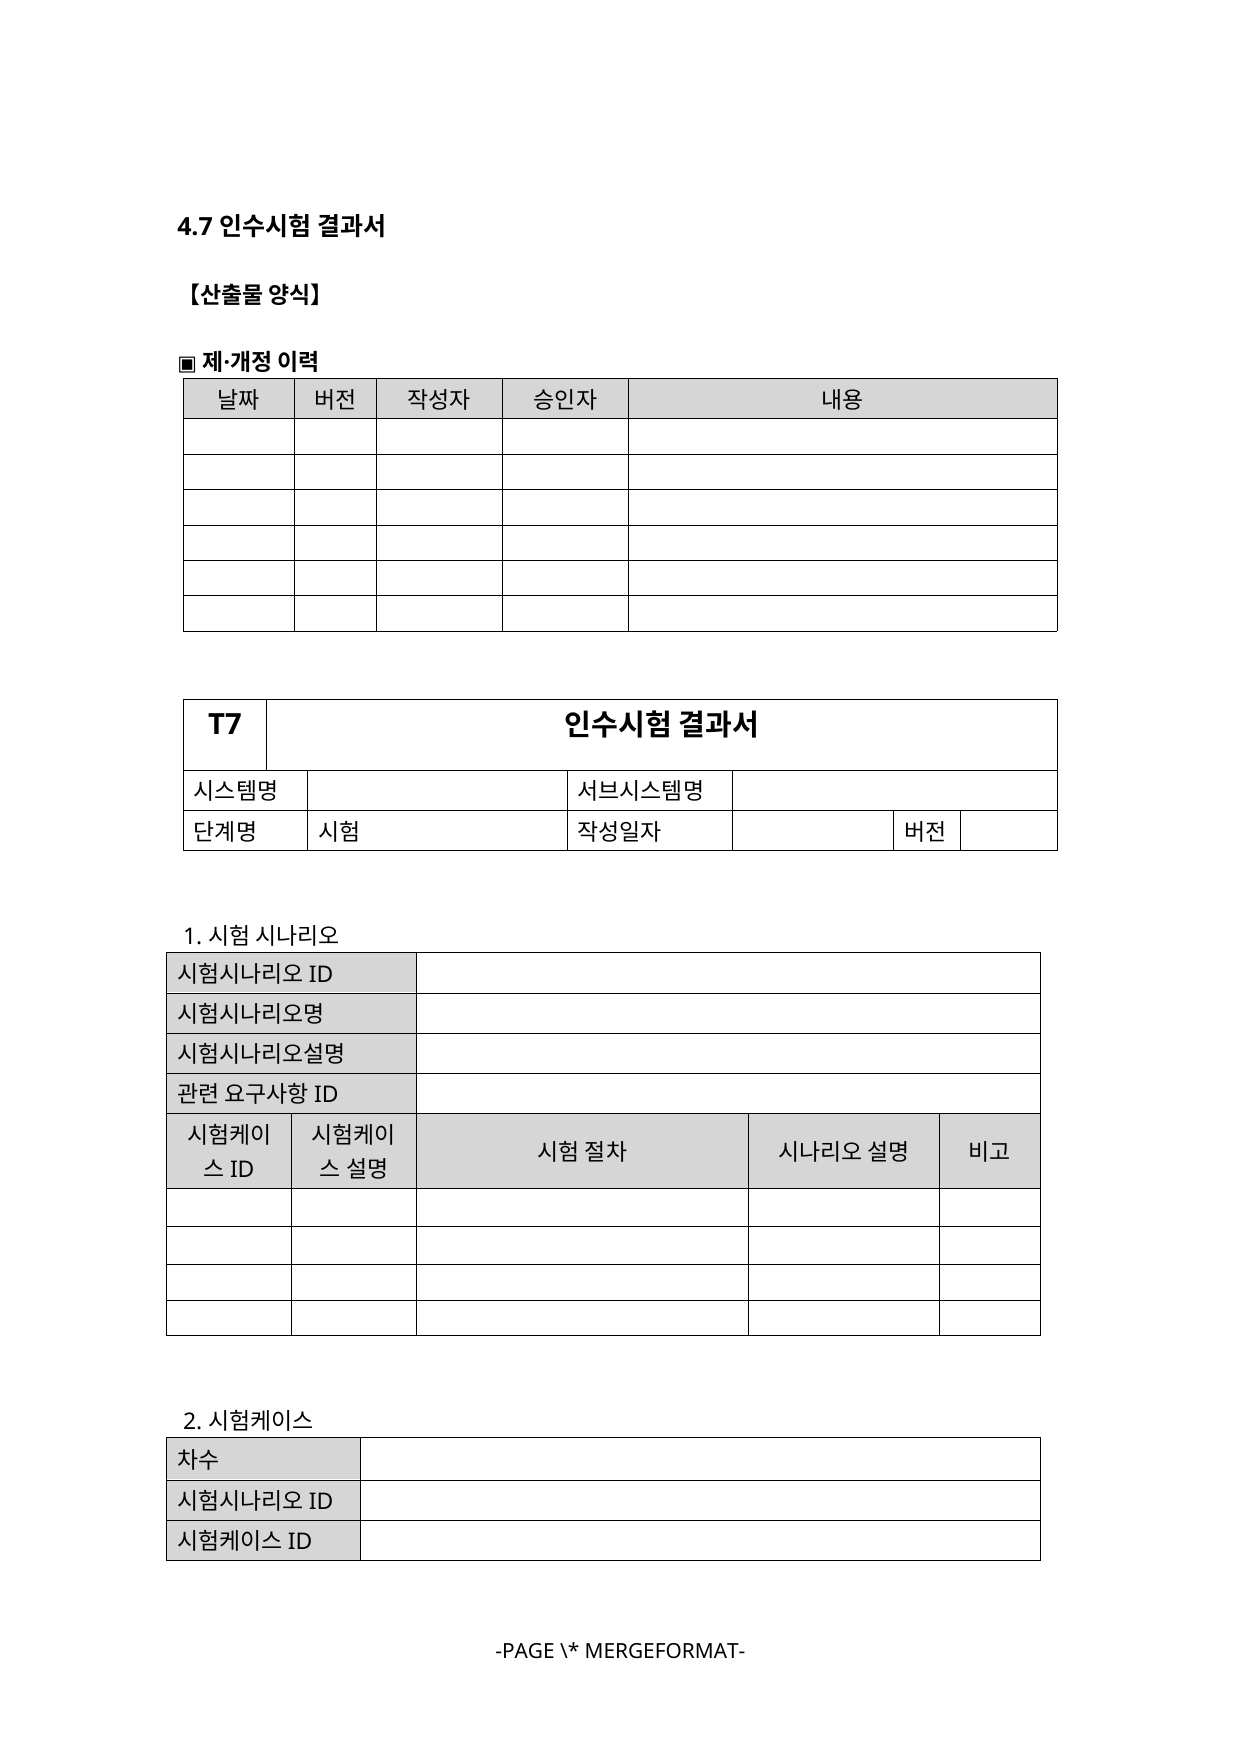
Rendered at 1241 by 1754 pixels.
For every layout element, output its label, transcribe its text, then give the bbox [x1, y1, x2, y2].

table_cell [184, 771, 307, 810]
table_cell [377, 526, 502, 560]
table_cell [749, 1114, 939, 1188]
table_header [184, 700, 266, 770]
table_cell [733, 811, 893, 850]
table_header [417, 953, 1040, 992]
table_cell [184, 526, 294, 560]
text 4.7 인수시험 결과서 [177, 207, 1063, 243]
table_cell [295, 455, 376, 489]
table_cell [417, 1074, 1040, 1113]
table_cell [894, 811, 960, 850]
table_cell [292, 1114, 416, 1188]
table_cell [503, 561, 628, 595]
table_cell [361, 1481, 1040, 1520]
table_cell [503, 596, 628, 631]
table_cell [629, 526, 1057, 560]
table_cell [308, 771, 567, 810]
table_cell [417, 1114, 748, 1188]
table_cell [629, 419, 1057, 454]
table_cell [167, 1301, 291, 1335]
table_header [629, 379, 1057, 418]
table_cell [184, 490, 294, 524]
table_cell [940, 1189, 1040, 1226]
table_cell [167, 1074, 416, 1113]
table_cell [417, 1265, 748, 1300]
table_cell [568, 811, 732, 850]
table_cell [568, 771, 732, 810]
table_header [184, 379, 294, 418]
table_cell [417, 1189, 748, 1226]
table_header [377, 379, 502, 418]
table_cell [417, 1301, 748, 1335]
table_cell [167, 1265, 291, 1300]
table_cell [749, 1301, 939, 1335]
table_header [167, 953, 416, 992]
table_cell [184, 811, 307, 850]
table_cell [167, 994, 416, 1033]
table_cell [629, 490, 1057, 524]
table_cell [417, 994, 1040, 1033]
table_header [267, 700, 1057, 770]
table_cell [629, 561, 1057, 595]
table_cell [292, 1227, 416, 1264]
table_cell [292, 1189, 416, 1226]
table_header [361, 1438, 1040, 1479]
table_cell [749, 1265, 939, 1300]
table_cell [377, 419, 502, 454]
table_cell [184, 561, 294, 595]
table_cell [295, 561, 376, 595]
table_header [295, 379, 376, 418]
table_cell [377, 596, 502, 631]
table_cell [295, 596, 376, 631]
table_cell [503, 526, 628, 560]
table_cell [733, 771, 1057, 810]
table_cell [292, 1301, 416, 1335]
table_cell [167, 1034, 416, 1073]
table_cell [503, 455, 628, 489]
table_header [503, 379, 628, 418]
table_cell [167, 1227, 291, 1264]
text ▣ 제·개정 이력 [177, 344, 1063, 377]
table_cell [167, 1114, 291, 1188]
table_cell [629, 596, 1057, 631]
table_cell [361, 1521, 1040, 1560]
text 【산출물 양식】 [177, 277, 1063, 311]
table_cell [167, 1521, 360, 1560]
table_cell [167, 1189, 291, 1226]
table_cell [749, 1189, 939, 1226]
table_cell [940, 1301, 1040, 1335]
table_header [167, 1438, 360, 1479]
text 1. 시험 시나리오 [177, 918, 1063, 951]
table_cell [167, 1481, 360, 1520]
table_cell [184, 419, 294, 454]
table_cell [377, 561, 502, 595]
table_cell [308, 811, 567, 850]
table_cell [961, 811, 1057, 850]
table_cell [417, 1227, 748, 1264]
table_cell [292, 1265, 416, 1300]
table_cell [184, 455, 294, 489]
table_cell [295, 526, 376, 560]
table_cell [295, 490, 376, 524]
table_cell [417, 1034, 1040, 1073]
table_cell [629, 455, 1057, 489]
text 2. 시험케이스 [177, 1403, 1063, 1436]
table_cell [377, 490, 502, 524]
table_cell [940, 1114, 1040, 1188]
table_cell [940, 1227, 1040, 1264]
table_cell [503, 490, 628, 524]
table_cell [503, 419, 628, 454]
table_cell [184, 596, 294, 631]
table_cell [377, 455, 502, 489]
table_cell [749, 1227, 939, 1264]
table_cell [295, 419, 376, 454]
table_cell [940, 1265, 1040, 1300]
